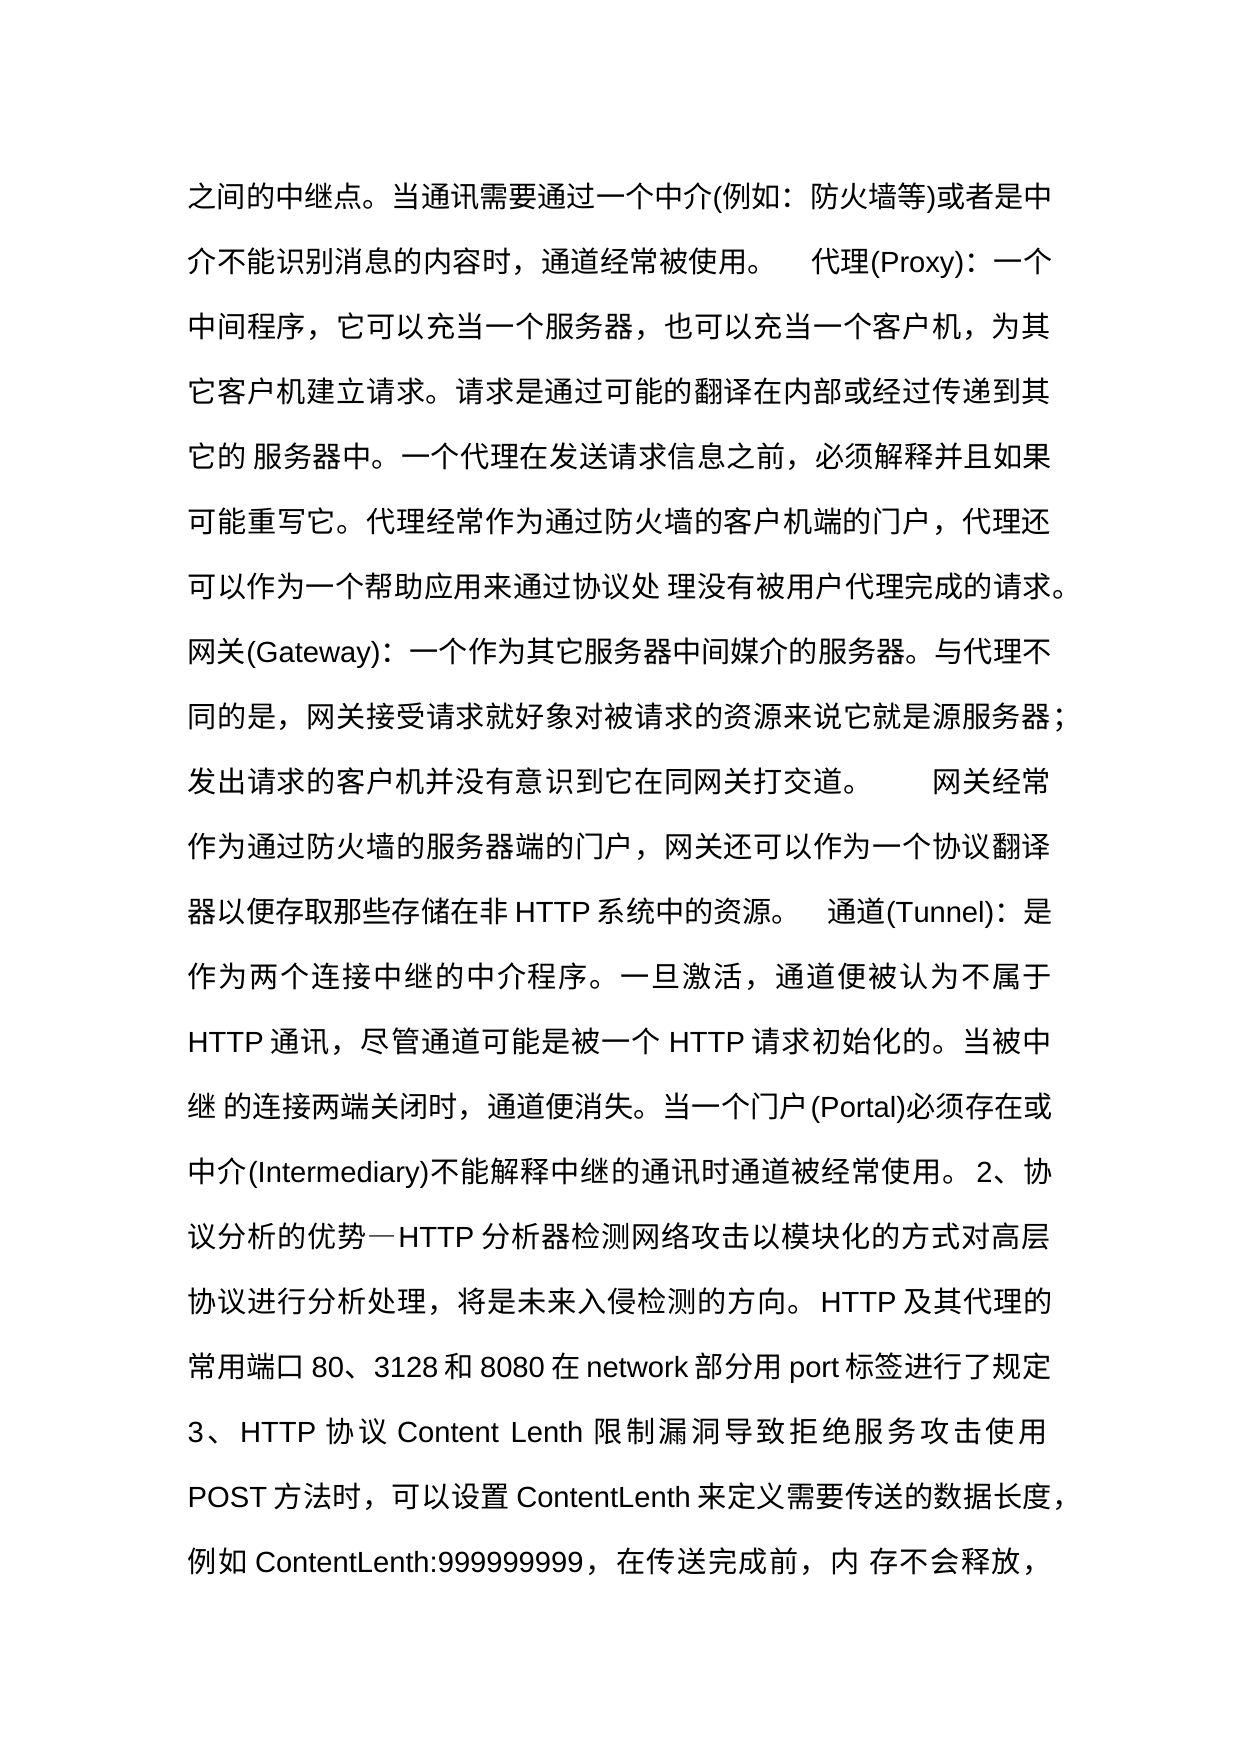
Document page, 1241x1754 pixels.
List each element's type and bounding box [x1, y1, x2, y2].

text [187, 162, 1053, 1592]
